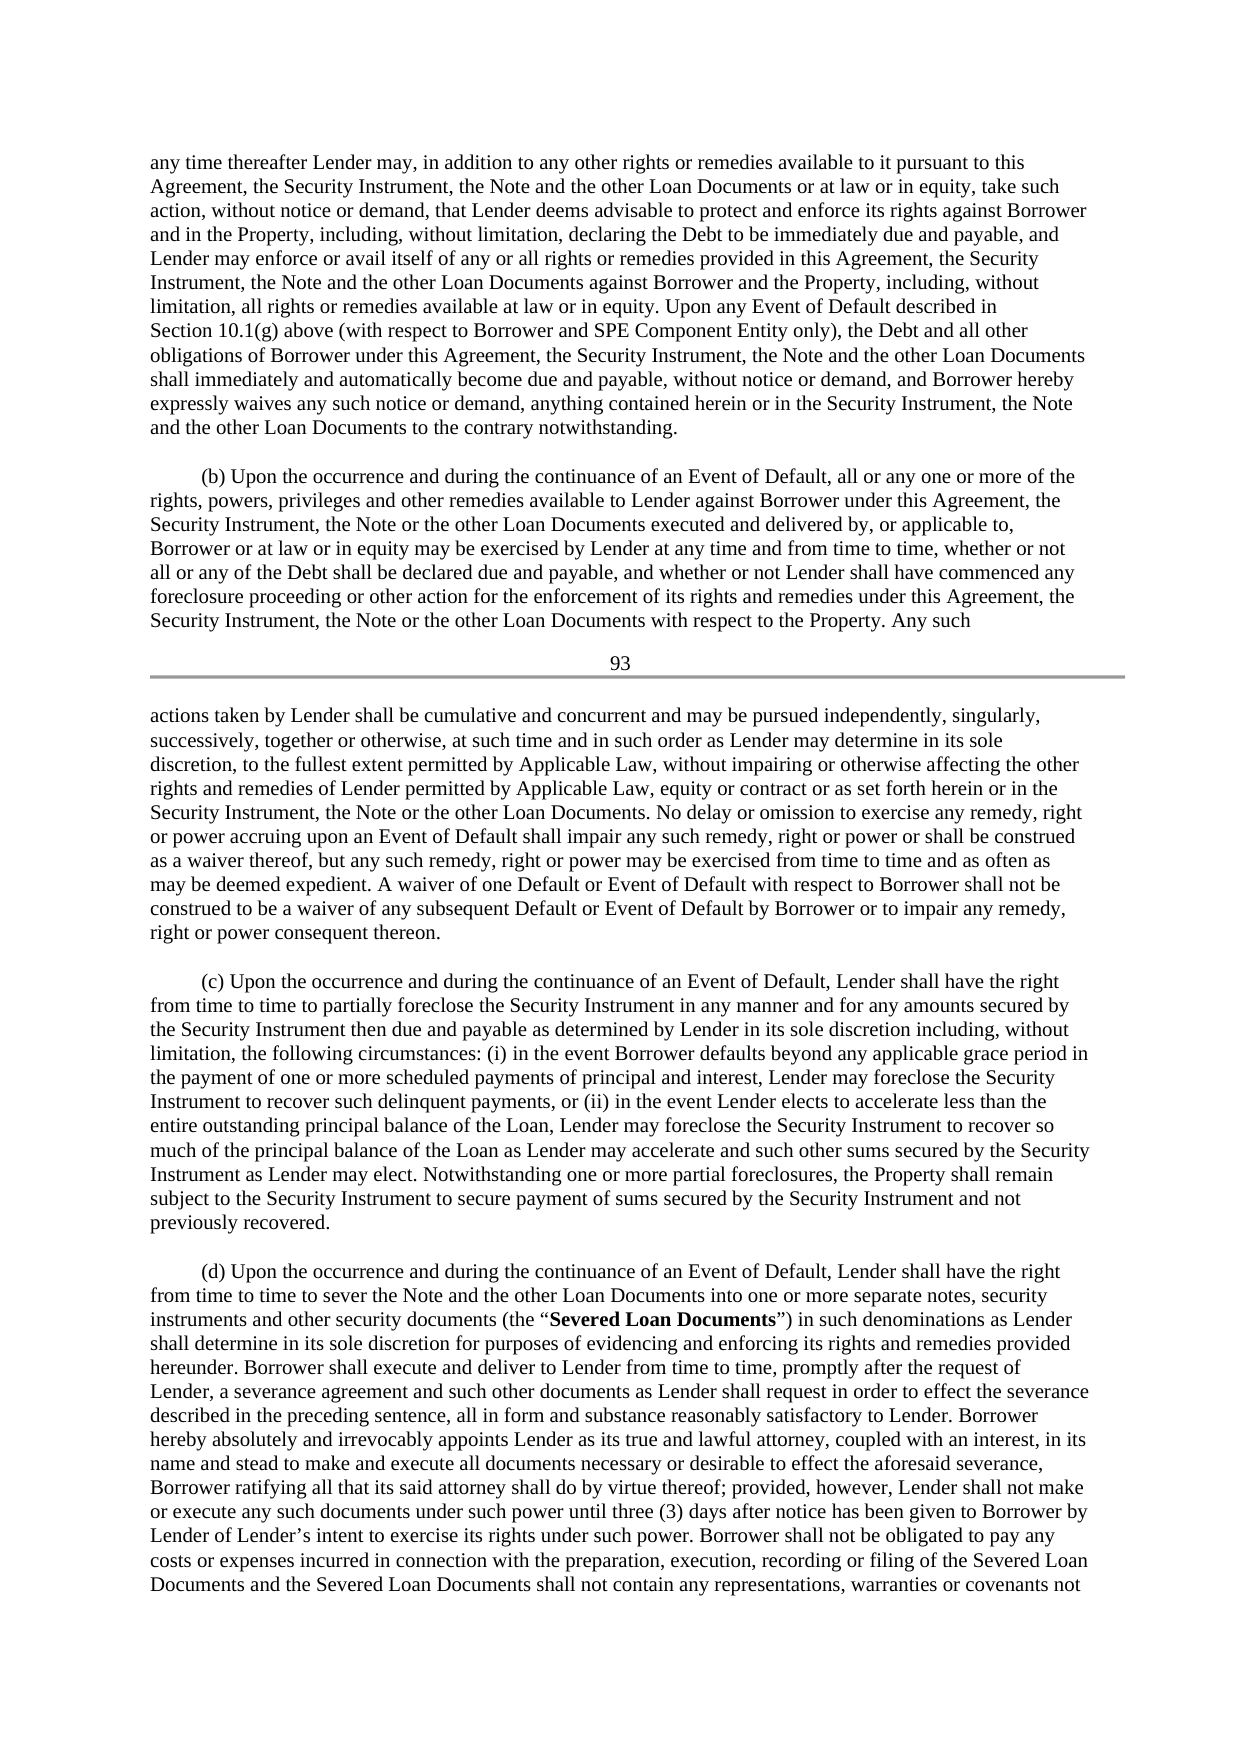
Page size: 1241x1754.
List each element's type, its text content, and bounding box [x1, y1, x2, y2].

text (c) Upon the occurrence and during the continuance of an Event of Default, Lender shall have the right from time to time to partially foreclose the Security Instrument in any manner and for any amounts secured by the Security Instrument then due and payable as determined by Lender in its sole discretion including, without limitation, the following circumstances: (i) in the event Borrower defaults beyond any applicable grace period in the payment of one or more scheduled payments of principal and interest, Lender may foreclose the Security Instrument to recover such delinquent payments, or (ii) in the event Lender elects to accelerate less than the entire outstanding principal balance of the Loan, Lender may foreclose the Security Instrument to recover so much of the principal balance of the Loan as Lender may accelerate and such other sums secured by the Security Instrument as Lender may elect. Notwithstanding one or more partial foreclosures, the Property shall remain subject to the Security Instrument to secure payment of sums secured by the Security Instrument and not previously recovered. [150, 969, 1090, 1234]
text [150, 150, 1090, 439]
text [150, 1259, 1090, 1596]
text (b) Upon the occurrence and during the continuance of an Event of Default, all or any one or more of the rights, powers, privileges and other remedies available to Lender against Borrower under this Agreement, the Security Instrument, the Note or the other Loan Documents executed and delivered by, or applicable to, Borrower or at law or in equity may be exercised by Lender at any time and from time to time, whether or not all or any of the Debt shall be declared due and payable, and whether or not Lender shall have commenced any foreclosure proceeding or other action for the enforcement of its rights and remedies under this Agreement, the Security Instrument, the Note or the other Loan Documents with respect to the Property. Any such [150, 464, 1090, 632]
text actions taken by Lender shall be cumulative and concurrent and may be pursued independently, singularly, successively, together or otherwise, at such time and in such order as Lender may determine in its sole discretion, to the fullest extent permitted by Applicable Law, without impairing or otherwise affecting the other rights and remedies of Lender permitted by Applicable Law, equity or contract or as set forth herein or in the Security Instrument, the Note or the other Loan Documents. No delay or omission to exercise any remedy, right or power accruing upon an Event of Default shall impair any such remedy, right or power or shall be construed as a waiver thereof, but any such remedy, right or power may be exercised from time to time and as often as may be deemed expedient. A waiver of one Default or Event of Default with respect to Borrower shall not be construed to be a waiver of any subsequent Default or Event of Default by Borrower or to impair any remedy, right or power consequent thereon. [150, 703, 1090, 944]
text 93 [150, 651, 1090, 675]
